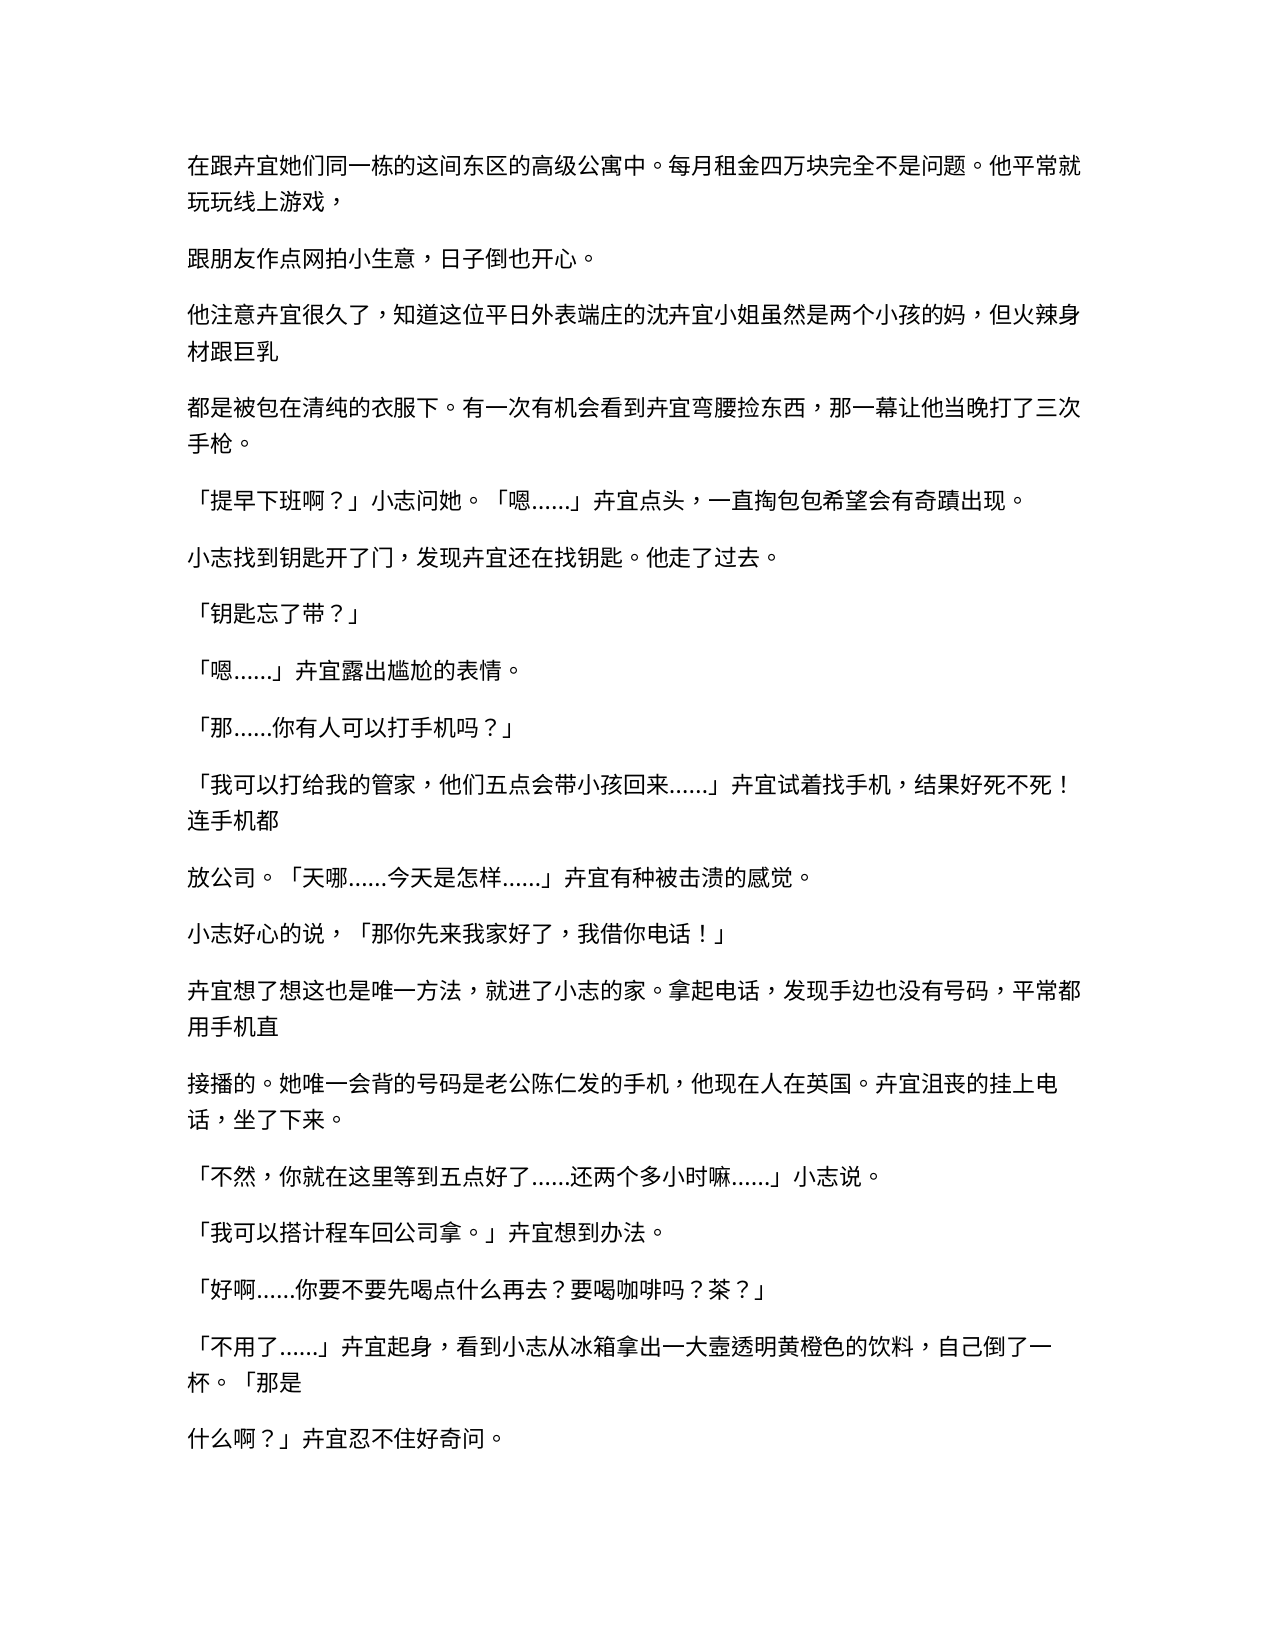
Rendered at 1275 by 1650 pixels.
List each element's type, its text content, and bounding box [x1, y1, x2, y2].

text 「提早下班啊？」小志问她。「嗯……」卉宜点头，一直掏包包希望会有奇蹟出现。 [187, 485, 1087, 516]
text 跟朋友作点网拍小生意，日子倒也开心。 [187, 243, 1087, 274]
text 「嗯……」卉宜露出尴尬的表情。 [187, 655, 1087, 686]
text 「好啊……你要不要先喝点什么再去？要喝咖啡吗？茶？」 [187, 1274, 1087, 1305]
text 什么啊？」卉宜忍不住好奇问。 [187, 1423, 1087, 1455]
text 卉宜想了想这也是唯一方法，就进了小志的家。拿起电话，发现手边也没有号码，平常都用手机直 [187, 975, 1087, 1042]
text 都是被包在清纯的衣服下。有一次有机会看到卉宜弯腰捡东西，那一幕让他当晚打了三次手枪。 [187, 392, 1087, 459]
text 小志找到钥匙开了门，发现卉宜还在找钥匙。他走了过去。 [187, 542, 1087, 573]
text 他注意卉宜很久了，知道这位平日外表端庄的沈卉宜小姐虽然是两个小孩的妈，但火辣身材跟巨乳 [187, 299, 1087, 367]
text 放公司。「天哪……今天是怎样……」卉宜有种被击溃的感觉。 [187, 861, 1087, 893]
text 「钥匙忘了带？」 [187, 598, 1087, 630]
text 接播的。她唯一会背的号码是老公陈仁发的手机，他现在人在英国。卉宜沮丧的挂上电话，坐了下来。 [187, 1068, 1087, 1135]
text 「我可以搭计程车回公司拿。」卉宜想到办法。 [187, 1217, 1087, 1248]
text 「不然，你就在这里等到五点好了……还两个多小时嘛……」小志说。 [187, 1160, 1087, 1192]
text 「我可以打给我的管家，他们五点会带小孩回来……」卉宜试着找手机，结果好死不死！连手机都 [187, 769, 1087, 836]
text 在跟卉宜她们同一栋的这间东区的高级公寓中。每月租金四万块完全不是问题。他平常就玩玩线上游戏， [187, 150, 1087, 217]
text 小志好心的说，「那你先来我家好了，我借你电话！」 [187, 918, 1087, 949]
text 「那……你有人可以打手机吗？」 [187, 712, 1087, 743]
text 「不用了……」卉宜起身，看到小志从冰箱拿出一大壼透明黄橙色的饮料，自己倒了一杯。「那是 [187, 1331, 1087, 1398]
